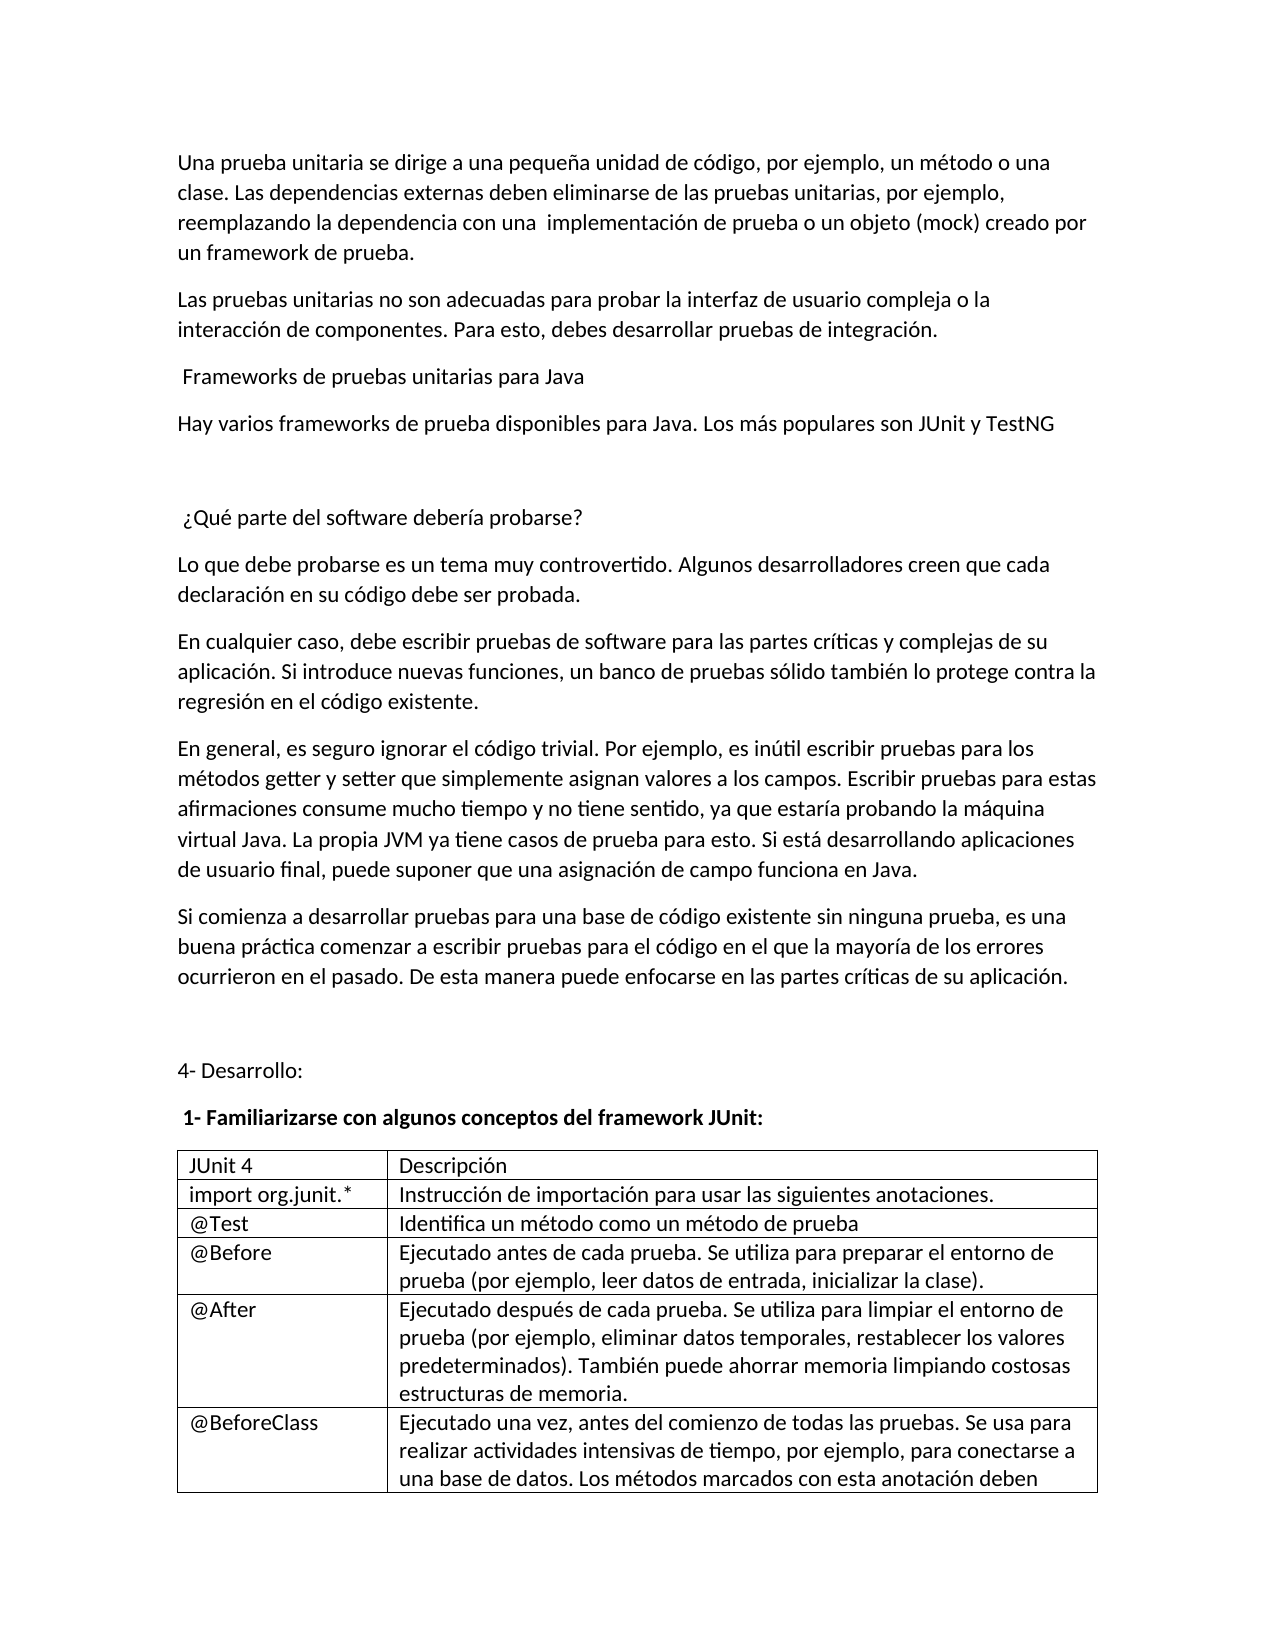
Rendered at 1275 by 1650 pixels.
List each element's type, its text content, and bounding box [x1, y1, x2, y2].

text ¿Qué parte del software debería probarse? [177, 503, 1098, 531]
table_cell import org.junit.* [178, 1180, 387, 1208]
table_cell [388, 1408, 1097, 1492]
text En cualquier caso, debe escribir pruebas de software para las partes críticas y complejas de su aplicación. Si introduce nuevas funciones, un banco de pruebas sólido también lo protege contra la regresión en el código existente. [177, 627, 1098, 715]
text En general, es seguro ignorar el código trivial. Por ejemplo, es inútil escribir pruebas para los métodos getter y setter que simplemente asignan valores a los campos. Escribir pruebas para estas afirmaciones consume mucho tiempo y no tiene sentido, ya que estaría probando la máquina virtual Java. La propia JVM ya tiene casos de prueba para esto. Si está desarrollando aplicaciones de usuario final, puede suponer que una asignación de campo funciona en Java. [177, 734, 1098, 883]
text Lo que debe probarse es un tema muy controvertido. Algunos desarrolladores creen que cada declaración en su código debe ser probada. [177, 550, 1098, 608]
table_header Descripción [388, 1151, 1097, 1179]
table_cell Ejecutado después de cada prueba. Se utiliza para limpiar el entorno de prueba (por ejemplo, eliminar datos temporales, restablecer los valores predeterminados). También puede ahorrar memoria limpiando costosas estructuras de memoria. [388, 1295, 1097, 1407]
table_cell Identifica un método como un método de prueba [388, 1209, 1097, 1237]
text Si comienza a desarrollar pruebas para una base de código existente sin ninguna prueba, es una buena práctica comenzar a escribir pruebas para el código en el que la mayoría de los errores ocurrieron en el pasado. De esta manera puede enfocarse en las partes críticas de su aplicación. [177, 902, 1098, 990]
text Una prueba unitaria se dirige a una pequeña unidad de código, por ejemplo, un método o una clase. Las dependencias externas deben eliminarse de las pruebas unitarias, por ejemplo, reemplazando la dependencia con una implementación de prueba o un objeto (mock) creado por un framework de prueba. [177, 148, 1098, 266]
text Hay varios frameworks de prueba disponibles para Java. Los más populares son JUnit y TestNG [177, 409, 1098, 437]
table_cell Ejecutado antes de cada prueba. Se utiliza para preparar el entorno de prueba (por ejemplo, leer datos de entrada, inicializar la clase). [388, 1238, 1097, 1294]
table_cell @BeforeClass [178, 1408, 387, 1492]
table_cell Instrucción de importación para usar las siguientes anotaciones. [388, 1180, 1097, 1208]
table_cell @Test [178, 1209, 387, 1237]
text Frameworks de pruebas unitarias para Java [177, 362, 1098, 390]
table_cell @After [178, 1295, 387, 1407]
table_cell @Before [178, 1238, 387, 1294]
text 4- Desarrollo: [177, 1056, 1098, 1084]
text 1- Familiarizarse con algunos conceptos del framework JUnit: [177, 1103, 1098, 1131]
text Las pruebas unitarias no son adecuadas para probar la interfaz de usuario compleja o la interacción de componentes. Para esto, debes desarrollar pruebas de integración. [177, 285, 1098, 343]
table_header JUnit 4 [178, 1151, 387, 1179]
